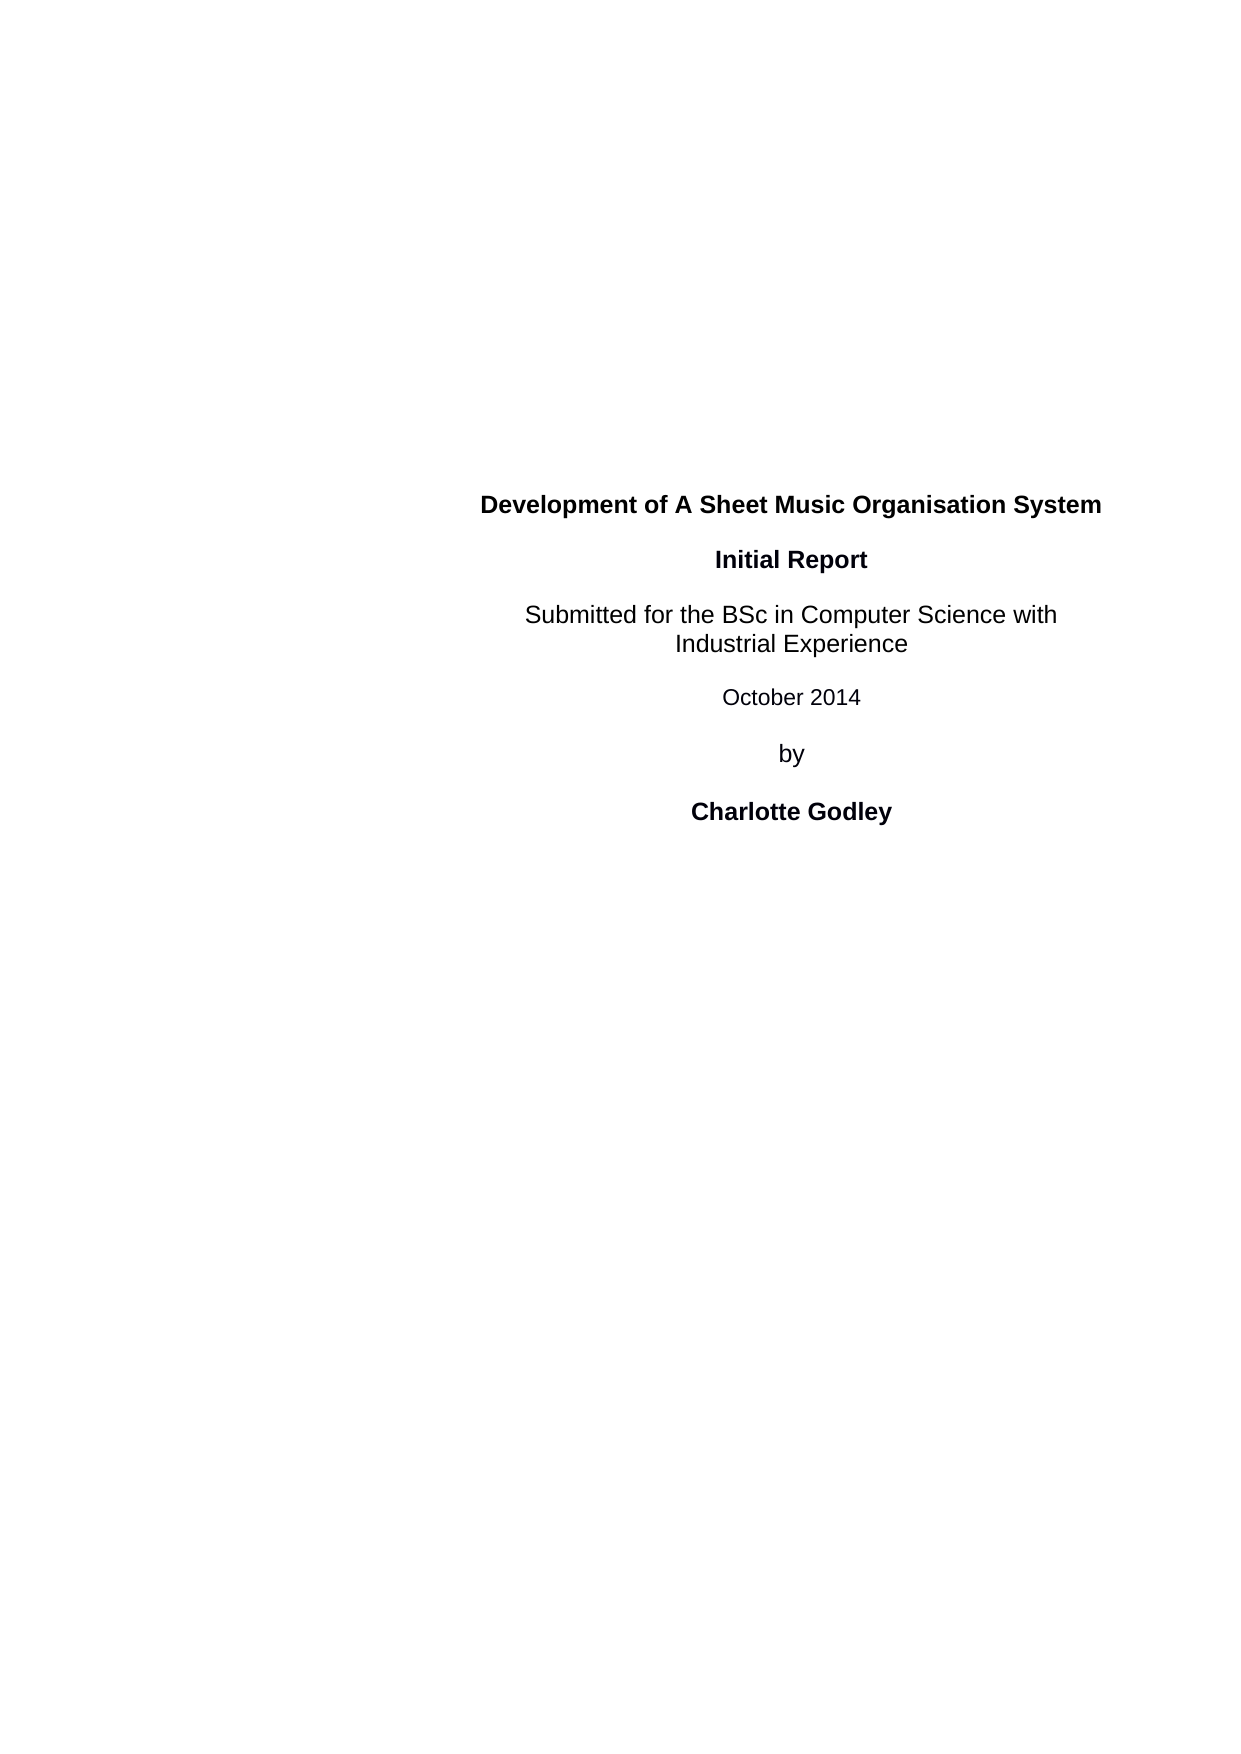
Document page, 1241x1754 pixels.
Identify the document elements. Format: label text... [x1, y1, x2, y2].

text by [472, 739, 1110, 768]
text Submitted for the BSc in Computer Science with Industrial Experience [472, 600, 1110, 658]
text October 2014 [472, 684, 1110, 711]
text Initial Report [472, 545, 1110, 574]
text Development of A Sheet Music Organisation System [472, 490, 1110, 519]
text Charlotte Godley [472, 797, 1110, 826]
